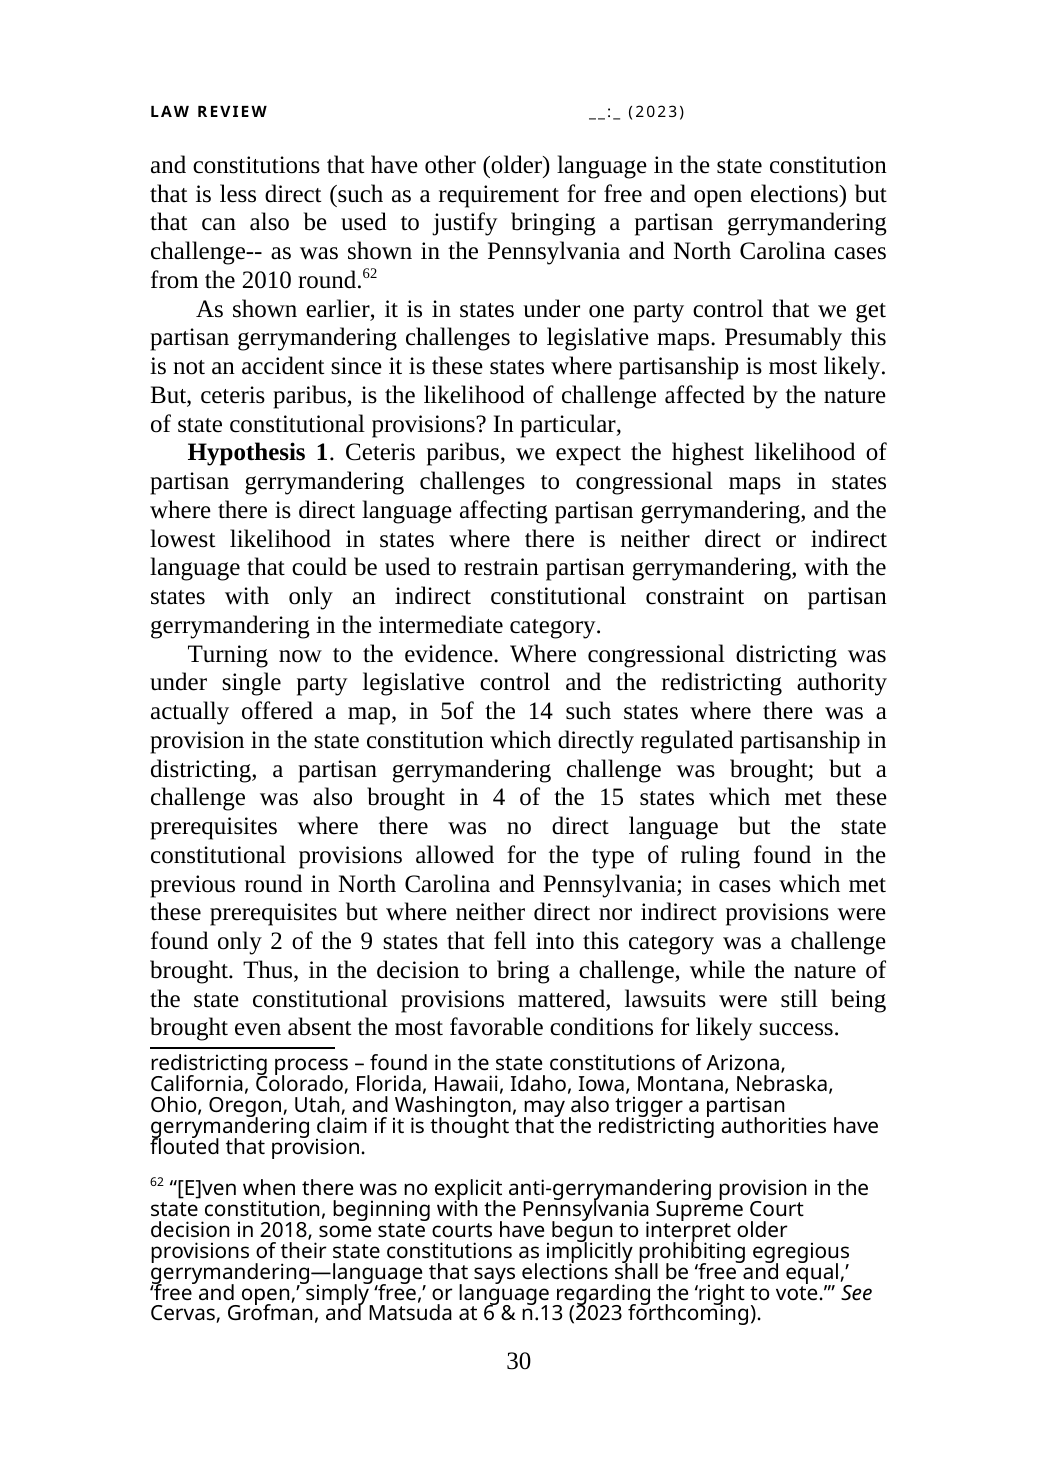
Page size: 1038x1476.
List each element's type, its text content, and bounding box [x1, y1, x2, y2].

text Hypothesis 1. Ceteris paribus, we expect the highest likelihood of partisan gerrymandering challenges to congressional maps in states where there is direct language affecting partisan gerrymandering, and the lowest likelihood in states where there is neither direct or indirect language that could be used to restrain partisan gerrymandering, with the states with only an indirect constitutional constraint on partisan gerrymandering in the intermediate category. [150, 437, 887, 639]
text Turning now to the evidence. Where congressional districting was under single party legislative control and the redistricting authority actually offered a map, in 5of the 14 such states where there was a provision in the state constitution which directly regulated partisanship in districting, a partisan gerrymandering challenge was brought; but a challenge was also brought in 4 of the 15 states which met these prerequisites where there was no direct language but the state constitutional provisions allowed for the type of ruling found in the previous round in North Carolina and Pennsylvania; in cases which met these prerequisites but where neither direct nor indirect provisions were found only 2 of the 9 states that fell into this category was a challenge brought. Thus, in the decision to bring a challenge, while the nature of the state constitutional provisions mattered, lawsuits were still being brought even absent the most favorable conditions for likely success. [150, 639, 887, 1041]
text As shown earlier, it is in states under one party control that we get partisan gerrymandering challenges to legislative maps. Presumably this is not an accident since it is these states where partisanship is most likely. But, ceteris paribus, is the likelihood of challenge affected by the nature of state constitutional provisions? In particular, [150, 294, 887, 437]
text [150, 150, 887, 294]
